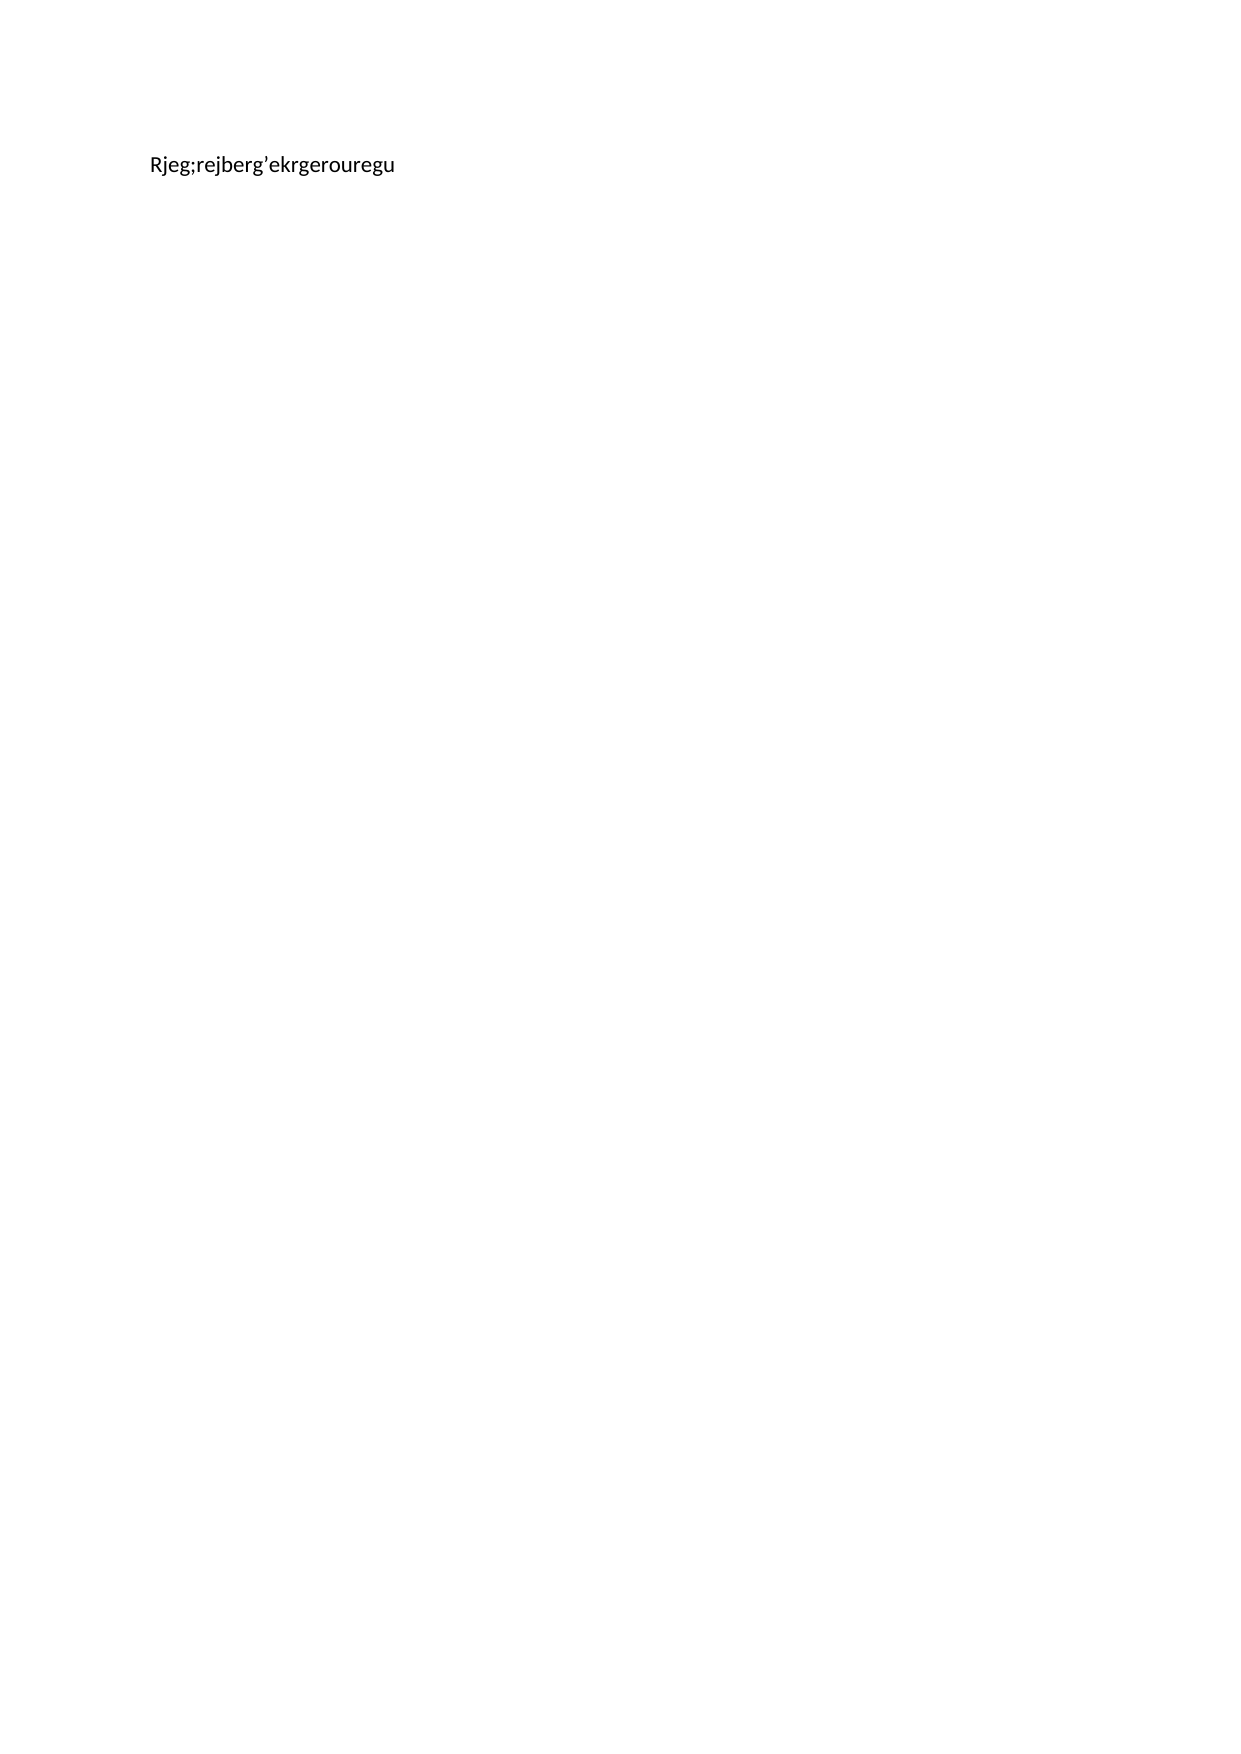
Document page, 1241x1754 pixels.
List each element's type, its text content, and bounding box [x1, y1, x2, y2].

text Rjeg;rejberg’ekrgerouregu [150, 150, 1090, 178]
